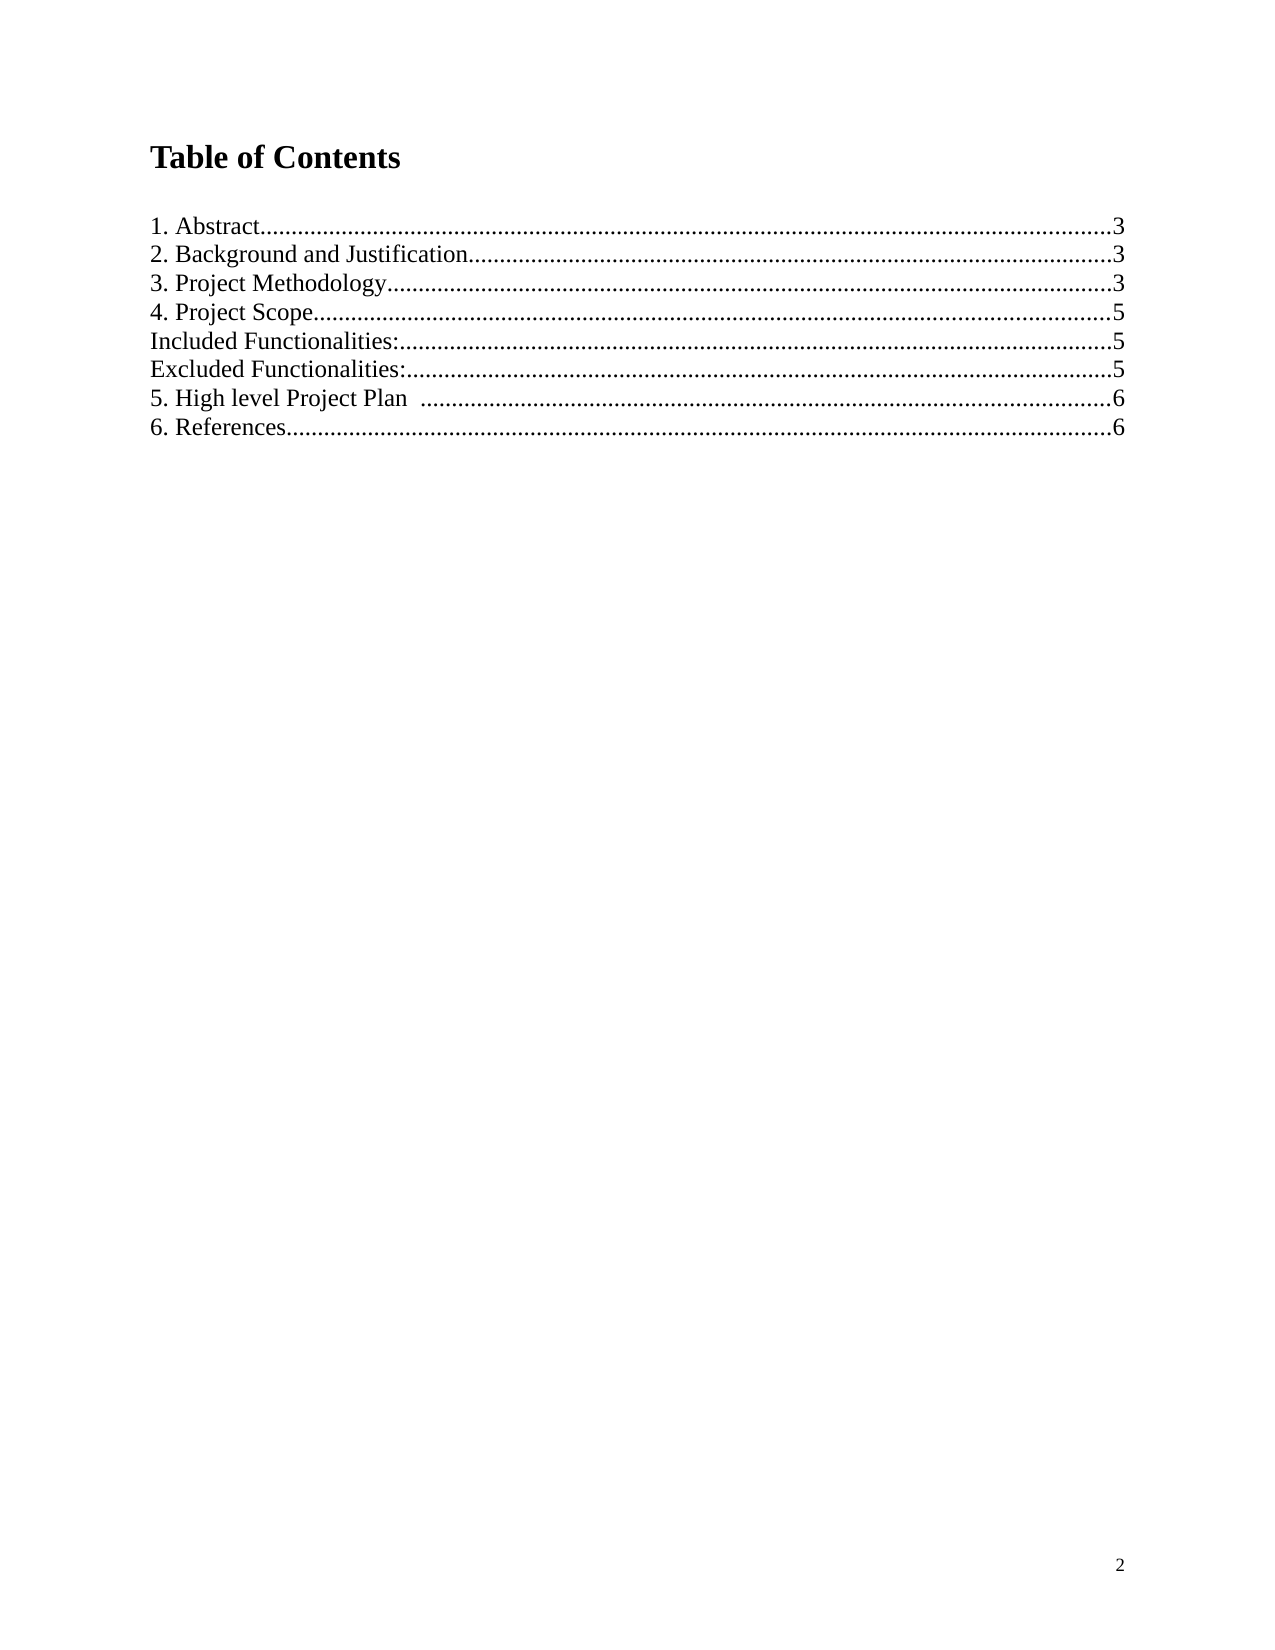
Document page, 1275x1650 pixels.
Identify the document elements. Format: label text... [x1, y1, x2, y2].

text Excluded Functionalities: 5 [150, 354, 1125, 383]
text 2. Background and Justification 3 [150, 239, 1125, 268]
text 4. Project Scope 5 [150, 297, 1125, 326]
text 5. High level Project Plan 6 [150, 383, 1125, 412]
text 1. Abstract 3 [150, 211, 1125, 239]
subtitle Table of Contents [150, 137, 1125, 176]
text 3. Project Methodology 3 [150, 268, 1125, 297]
text Included Functionalities: 5 [150, 326, 1125, 354]
text 6. References 6 [150, 412, 1125, 441]
